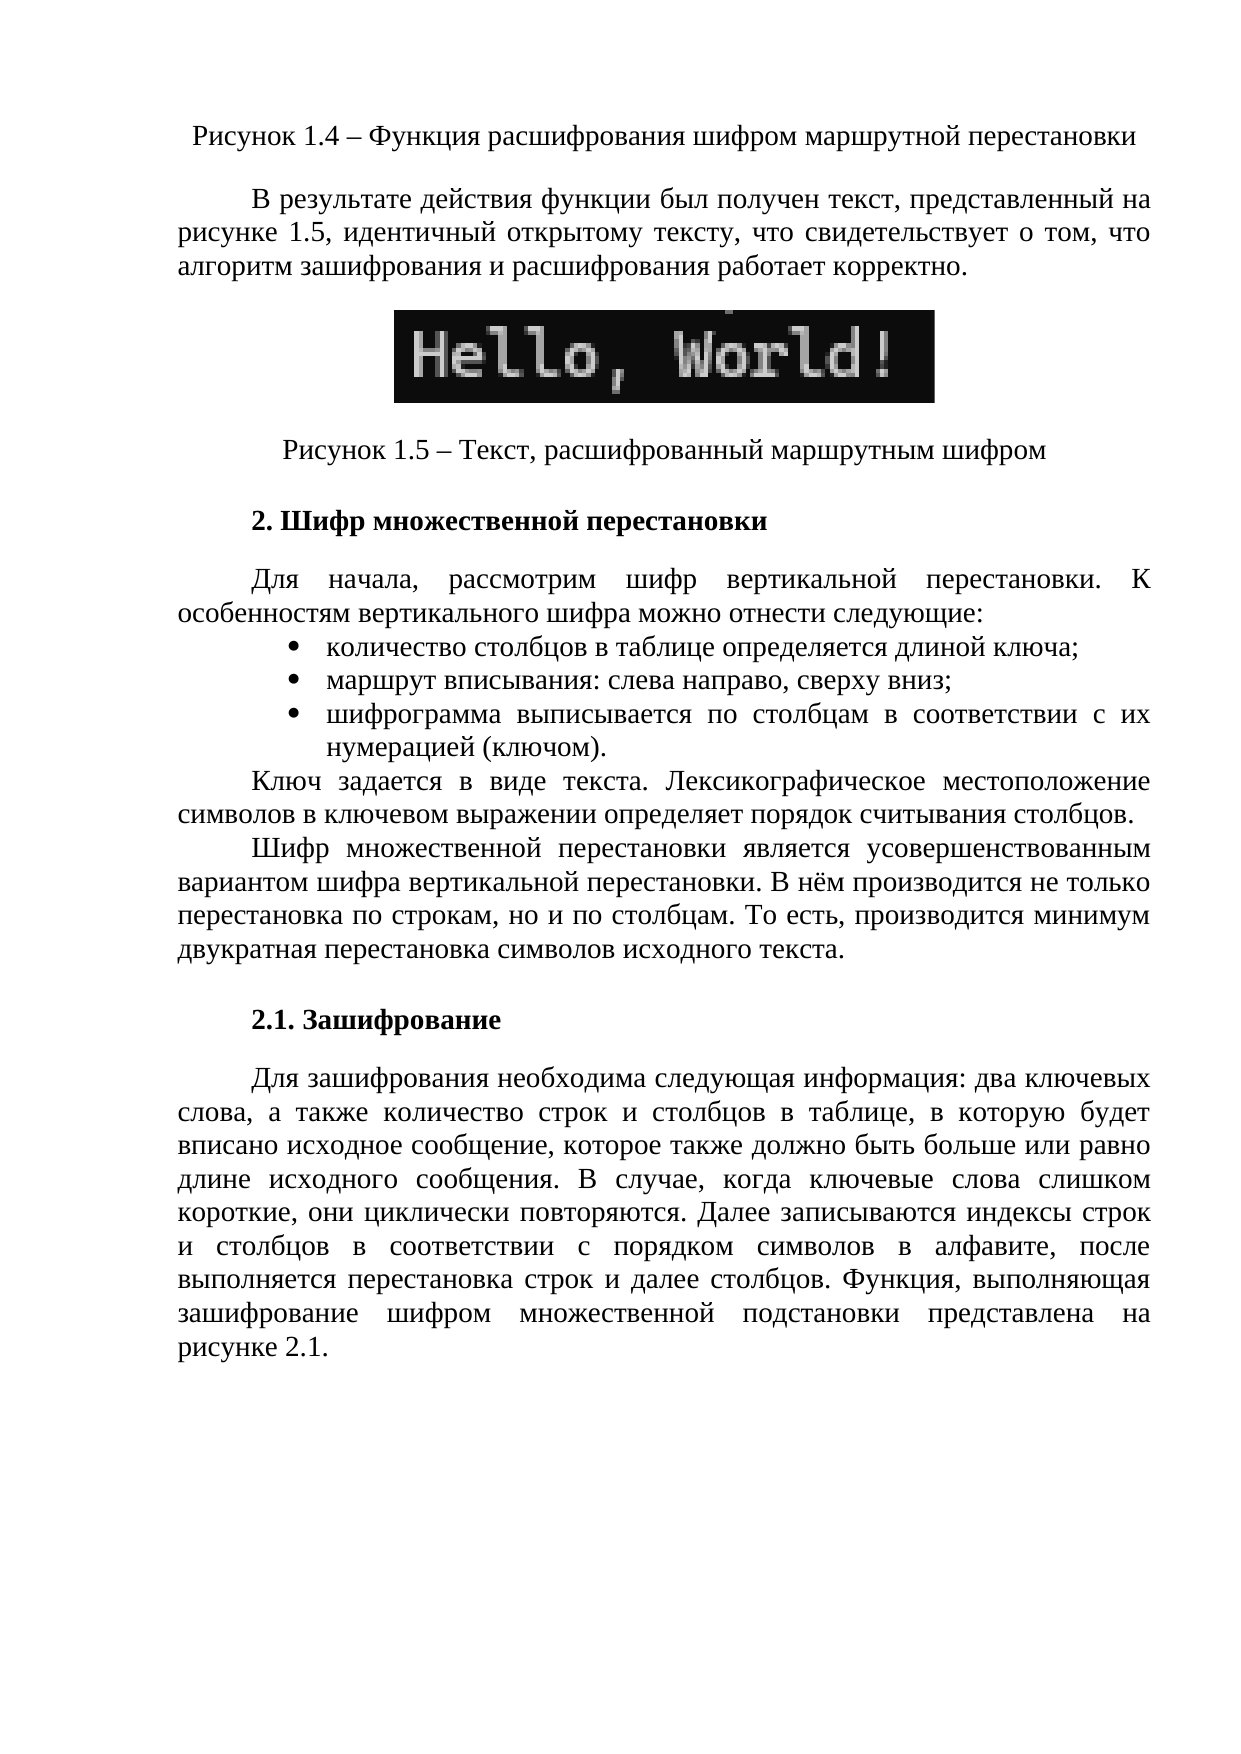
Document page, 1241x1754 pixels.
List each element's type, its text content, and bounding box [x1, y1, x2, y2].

text Для начала, рассмотрим шифр вертикальной перестановки. К особенностям вертикального шифра можно отнести следующие: [177, 562, 1152, 629]
list шифрограмма выписывается по столбцам в соответствии с их нумерацией (ключом). [288, 696, 1152, 763]
text Рисунок 1.4 – Функция расшифрования шифром маршрутной перестановки [177, 118, 1152, 152]
subtitle Зашифрование [177, 1002, 1152, 1035]
picture [394, 310, 935, 403]
text Ключ задается в виде текста. Лексикографическое местоположение символов в ключевом выражении определяет порядок считывания столбцов. [177, 763, 1152, 830]
list маршрут вписывания: слева направо, сверху вниз; [288, 662, 1152, 696]
subtitle Шифр множественной перестановки [177, 503, 1152, 537]
text Рисунок 1.5 – Текст, расшифрованный маршрутным шифром [177, 432, 1152, 466]
text Шифр множественной перестановки является усовершенствованным вариантом шифра вертикальной перестановки. В нём производится не только перестановка по строкам, но и по столбцам. То есть, производится минимум двукратная перестановка символов исходного текста. [177, 830, 1152, 964]
text Для зашифрования необходима следующая информация: два ключевых слова, а также количество строк и столбцов в таблице, в которую будет вписано исходное сообщение, которое также должно быть больше или равно длине исходного сообщения. В случае, когда ключевые слова слишком короткие, они циклически повторяются. Далее записываются индексы строк и столбцов в соответствии с порядком символов в алфавите, после выполняется перестановка строк и далее столбцов. Функция, выполняющая зашифрование шифром множественной подстановки представлена на рисунке 2.1. [177, 1060, 1152, 1362]
list количество столбцов в таблице определяется длиной ключа; [288, 629, 1152, 662]
text В результате действия функции был получен текст, представленный на рисунке 1.5, идентичный открытому тексту, что свидетельствует о том, что алгоритм зашифрования и расшифрования работает корректно. [177, 181, 1152, 281]
